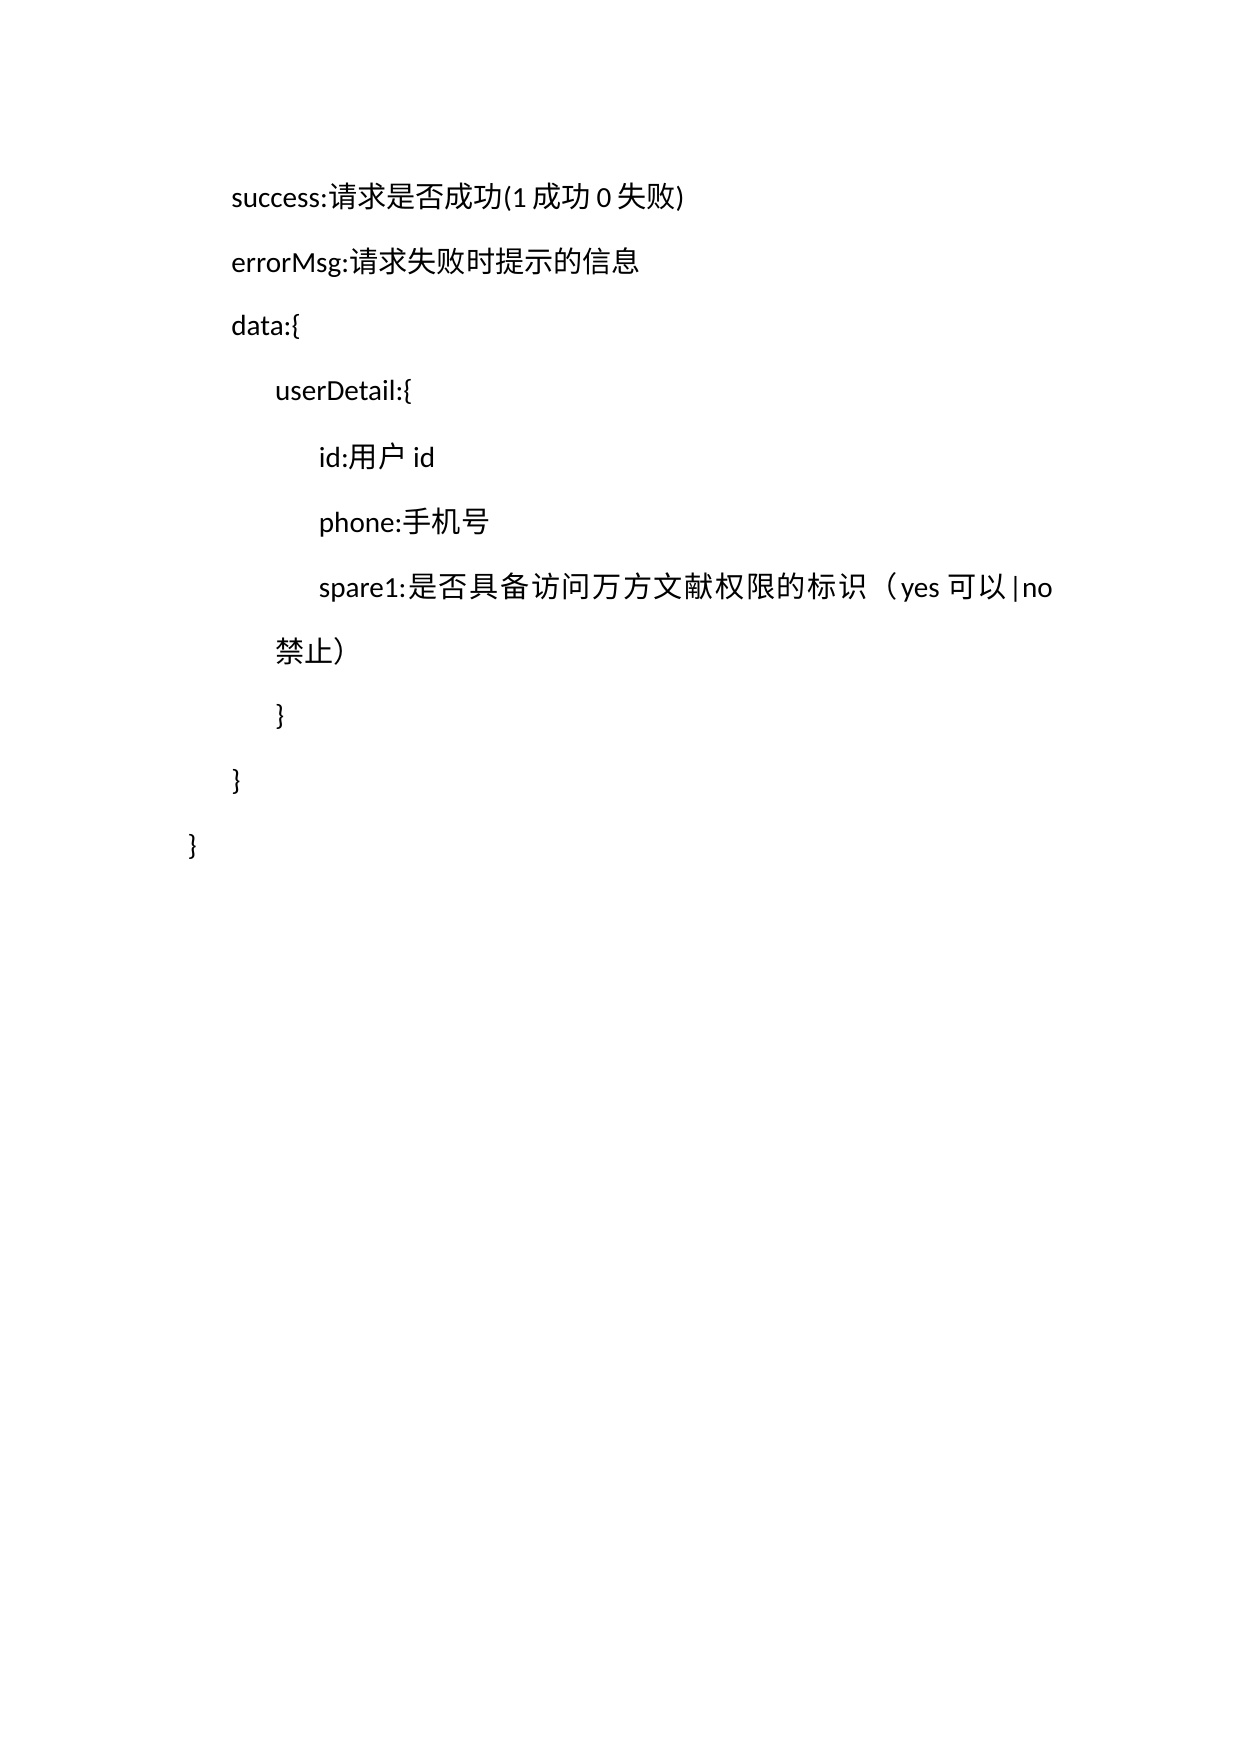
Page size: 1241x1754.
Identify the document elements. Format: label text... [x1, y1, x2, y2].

text phone:手机号 [275, 487, 1053, 552]
text data:{ [187, 292, 1053, 357]
text } [187, 812, 1053, 877]
text id:用户id [275, 422, 1053, 487]
text } [187, 747, 1053, 812]
text errorMsg:请求失败时提示的信息 [187, 227, 1053, 292]
text spare1:是否具备访问万方文献权限的标识（yes可以|no禁止） [275, 552, 1053, 682]
text } [231, 682, 1053, 747]
text success:请求是否成功(1成功0失败) [187, 162, 1053, 227]
text userDetail:{ [231, 357, 1053, 422]
